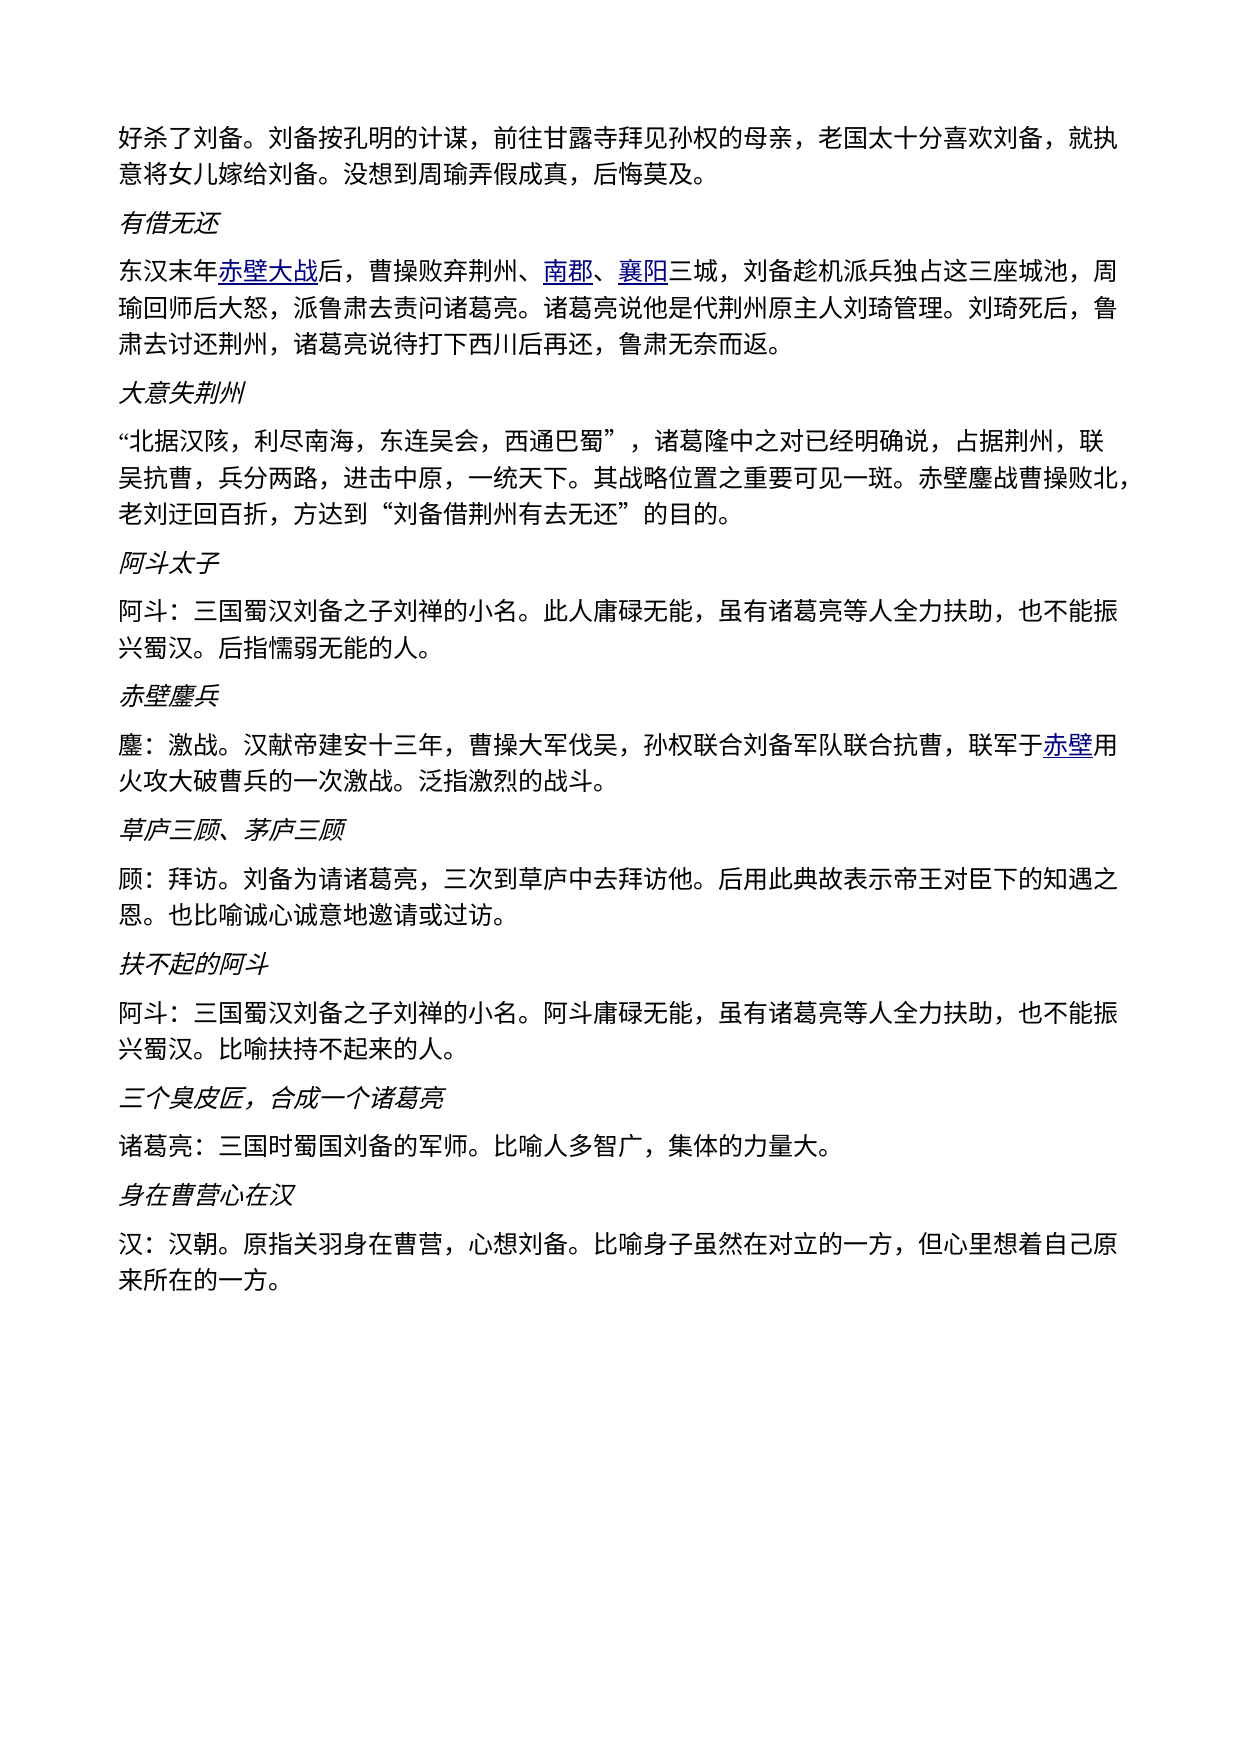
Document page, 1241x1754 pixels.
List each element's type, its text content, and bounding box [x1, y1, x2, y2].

text 草庐三顾、茅庐三顾 [118, 811, 1122, 847]
text 有借无还 [118, 203, 1122, 239]
text 阿斗：三国蜀汉刘备之子刘禅的小名。阿斗庸碌无能，虽有诸葛亮等人全力扶助，也不能振兴蜀汉。比喻扶持不起来的人。 [118, 993, 1122, 1066]
text 东汉末年赤壁大战后，曹操败弃荆州、南郡、襄阳三城，刘备趁机派兵独占这三座城池，周瑜回师后大怒，派鲁肃去责问诸葛亮。诸葛亮说他是代荆州原主人刘琦管理。刘琦死后，鲁肃去讨还荆州，诸葛亮说待打下西川后再还，鲁肃无奈而返。 [118, 252, 1122, 361]
text 阿斗太子 [118, 543, 1122, 579]
text 顾：拜访。刘备为请诸葛亮，三次到草庐中去拜访他。后用此典故表示帝王对臣下的知遇之恩。也比喻诚心诚意地邀请或过访。 [118, 859, 1122, 932]
text 汉：汉朝。原指关羽身在曹营，心想刘备。比喻身子虽然在对立的一方，但心里想着自己原来所在的一方。 [118, 1224, 1122, 1297]
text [118, 118, 1122, 191]
text 大意失荆州 [118, 373, 1122, 409]
text 赤壁鏖兵 [118, 677, 1122, 713]
text 诸葛亮：三国时蜀国刘备的军师。比喻人多智广，集体的力量大。 [118, 1127, 1122, 1163]
text “北据汉陔，利尽南海，东连吴会，西通巴蜀”，诸葛隆中之对已经明确说，占据荆州，联吴抗曹，兵分两路，进击中原，一统天下。其战略位置之重要可见一斑。赤壁鏖战曹操败北，老刘迂回百折，方达到“刘备借荆州有去无还”的目的。 [118, 422, 1122, 531]
text 三个臭皮匠，合成一个诸葛亮 [118, 1078, 1122, 1114]
text 阿斗：三国蜀汉刘备之子刘禅的小名。此人庸碌无能，虽有诸葛亮等人全力扶助，也不能振兴蜀汉。后指懦弱无能的人。 [118, 592, 1122, 664]
text 扶不起的阿斗 [118, 944, 1122, 981]
text 身在曹营心在汉 [118, 1176, 1122, 1212]
text 鏖：激战。汉献帝建安十三年，曹操大军伐吴，孙权联合刘备军队联合抗曹，联军于赤壁用火攻大破曹兵的一次激战。泛指激烈的战斗。 [118, 726, 1122, 798]
